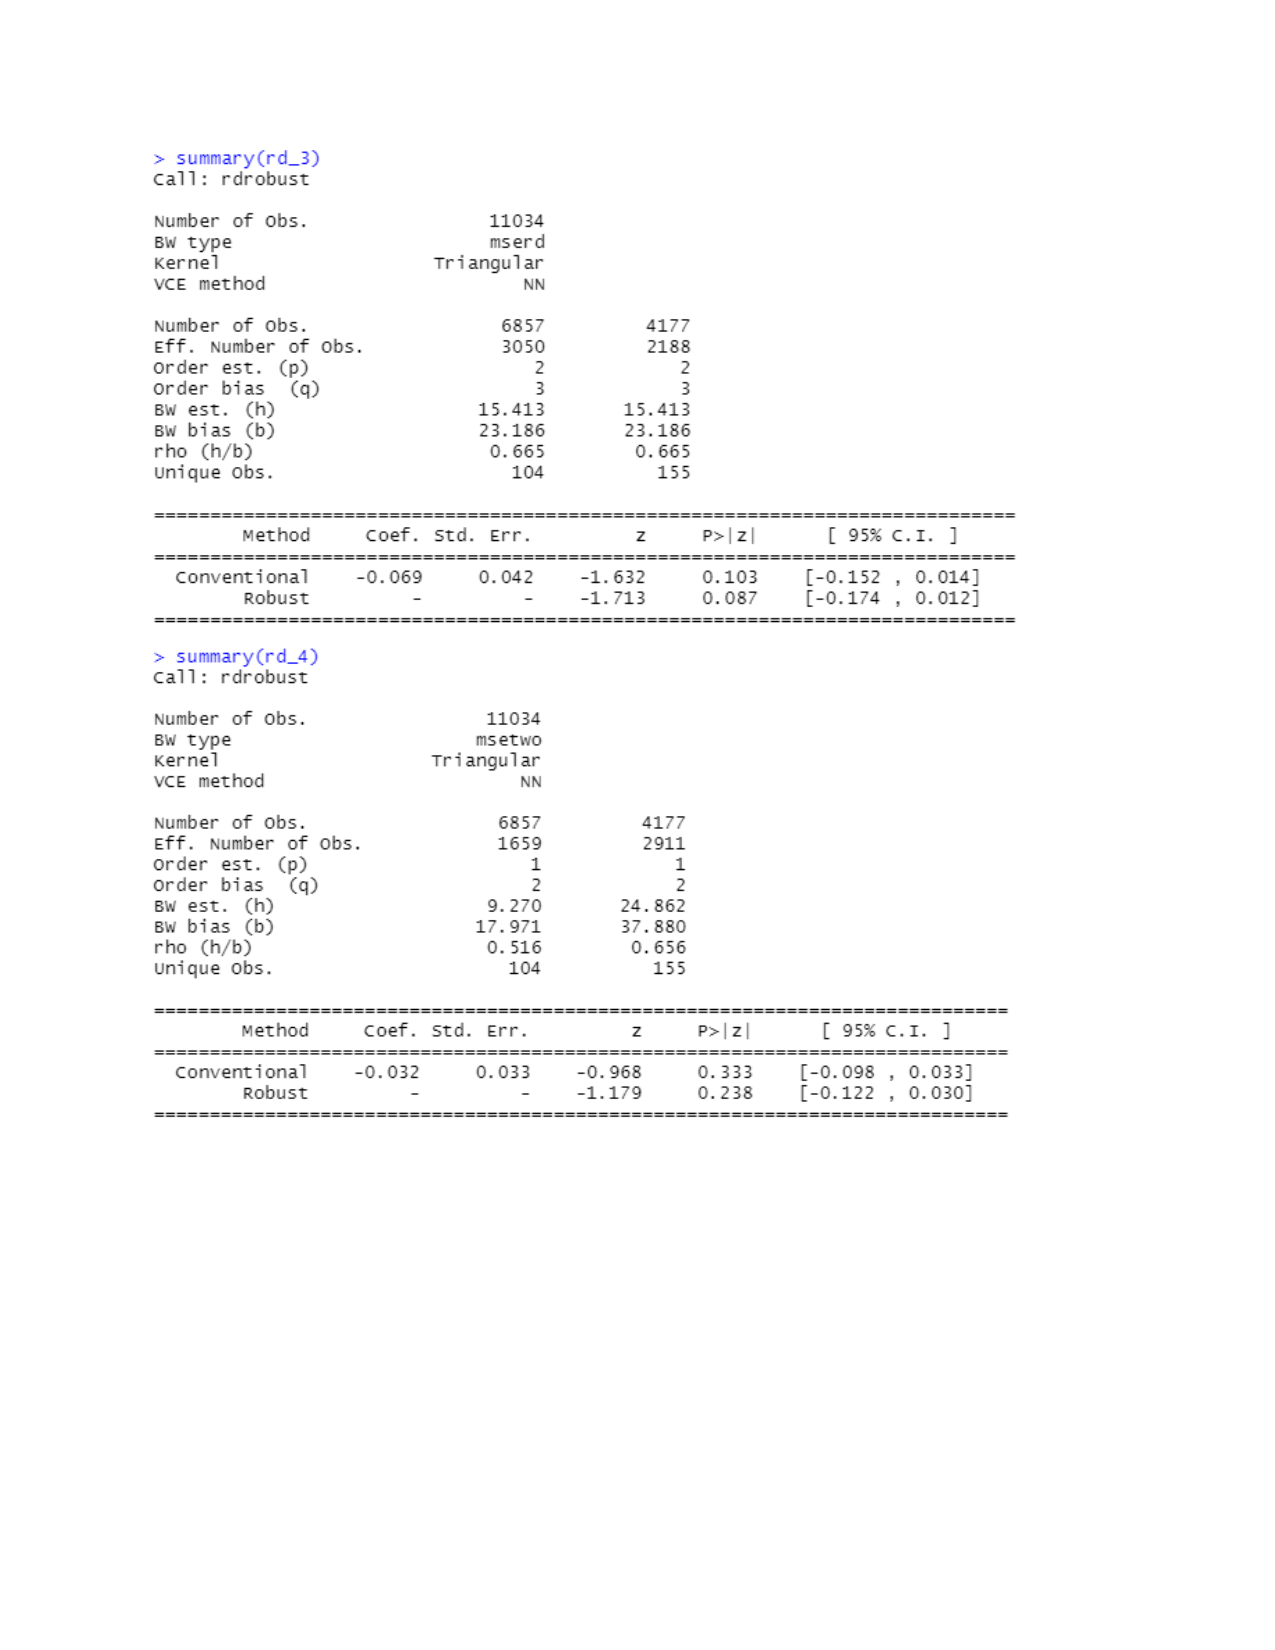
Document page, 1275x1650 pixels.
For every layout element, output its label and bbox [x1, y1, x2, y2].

picture [150, 150, 1021, 628]
picture [150, 646, 1015, 1124]
